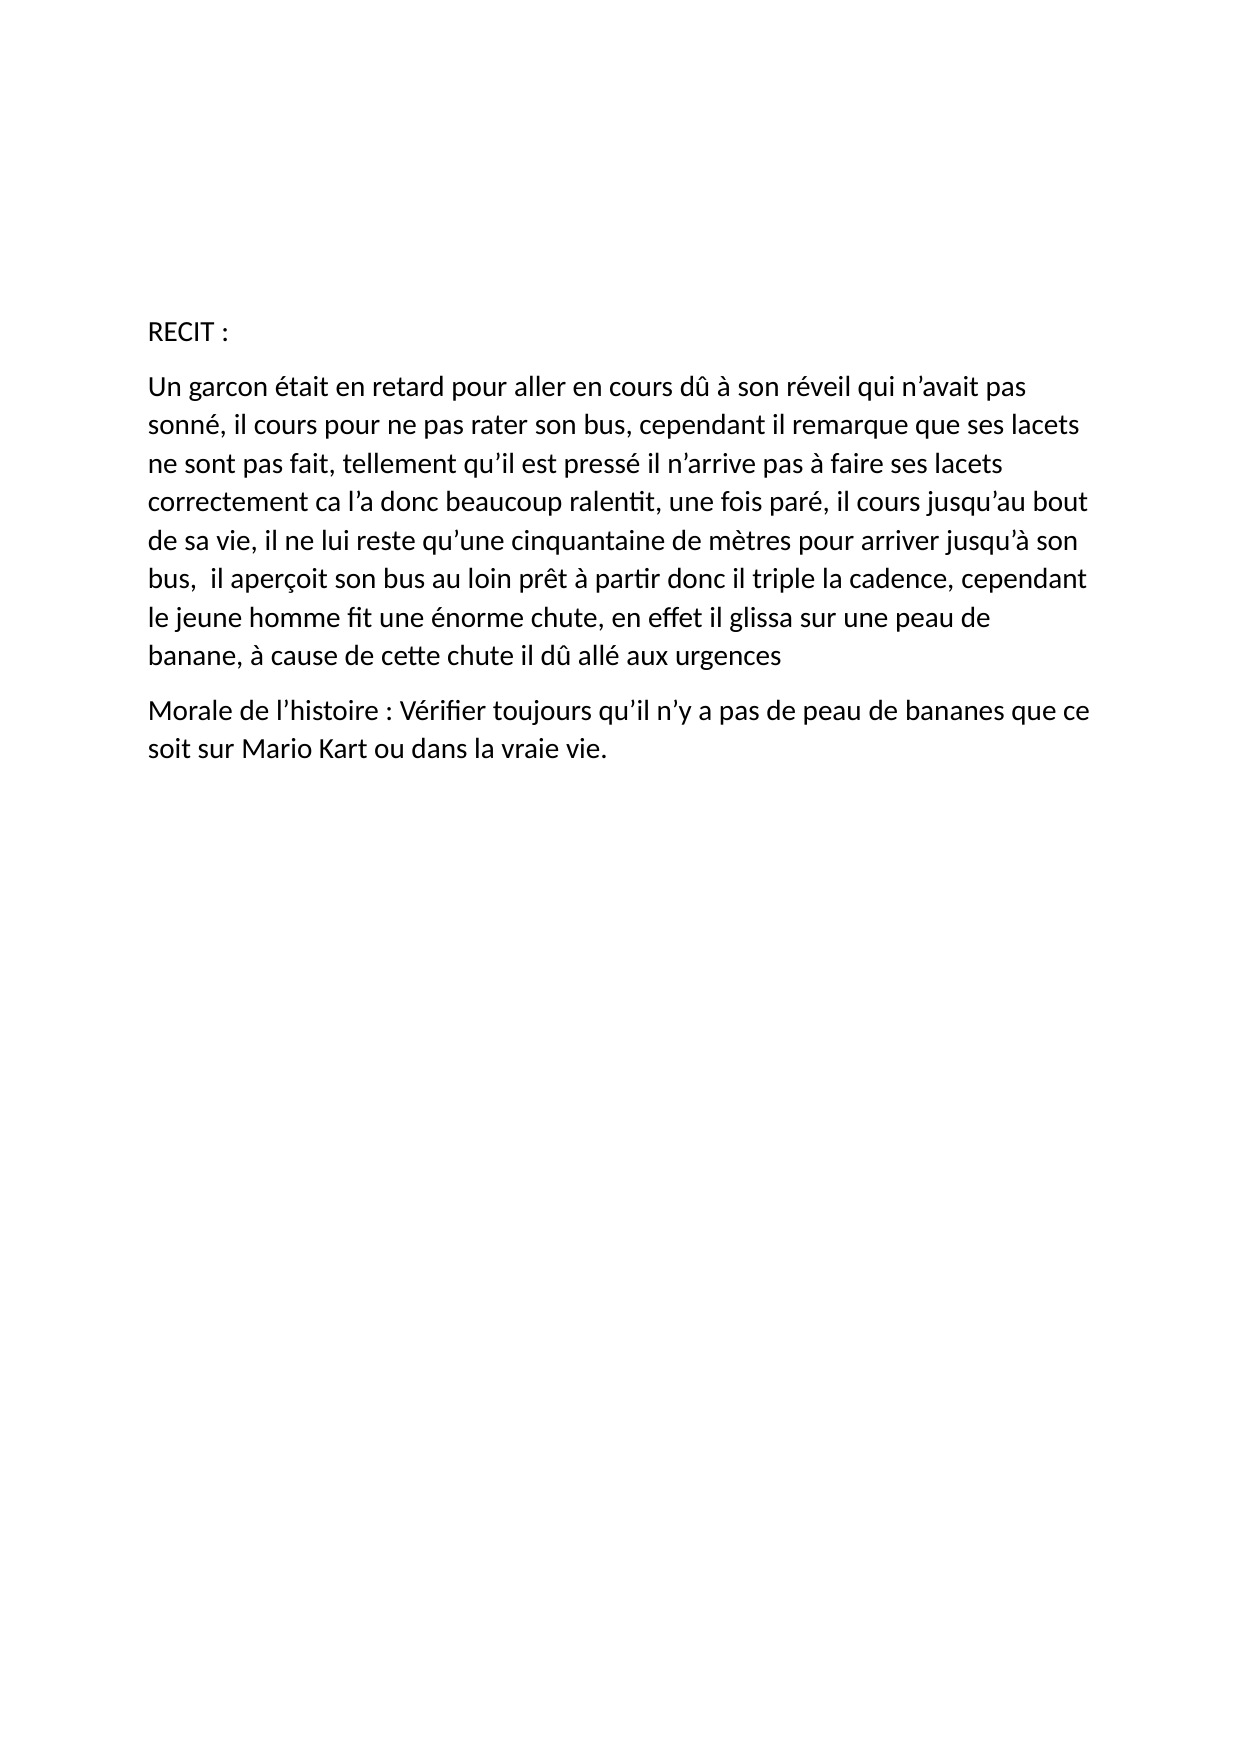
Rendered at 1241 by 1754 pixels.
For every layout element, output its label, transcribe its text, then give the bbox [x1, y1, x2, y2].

text RECIT : [148, 313, 1093, 348]
text Morale de l’histoire : Vérifier toujours qu’il n’y a pas de peau de bananes que ce soit sur Mario Kart ou dans la vraie vie. [148, 692, 1093, 766]
text Un garcon était en retard pour aller en cours dû à son réveil qui n’avait pas sonné, il cours pour ne pas rater son bus, cependant il remarque que ses lacets ne sont pas fait, tellement qu’il est pressé il n’arrive pas à faire ses lacets correctement ca l’a donc beaucoup ralentit, une fois paré, il cours jusqu’au bout de sa vie, il ne lui reste qu’une cinquantaine de mètres pour arriver jusqu’à son bus, il aperçoit son bus au loin prêt à partir donc il triple la cadence, cependant le jeune homme fit une énorme chute, en effet il glissa sur une peau de banane, à cause de cette chute il dû allé aux urgences [148, 368, 1093, 673]
